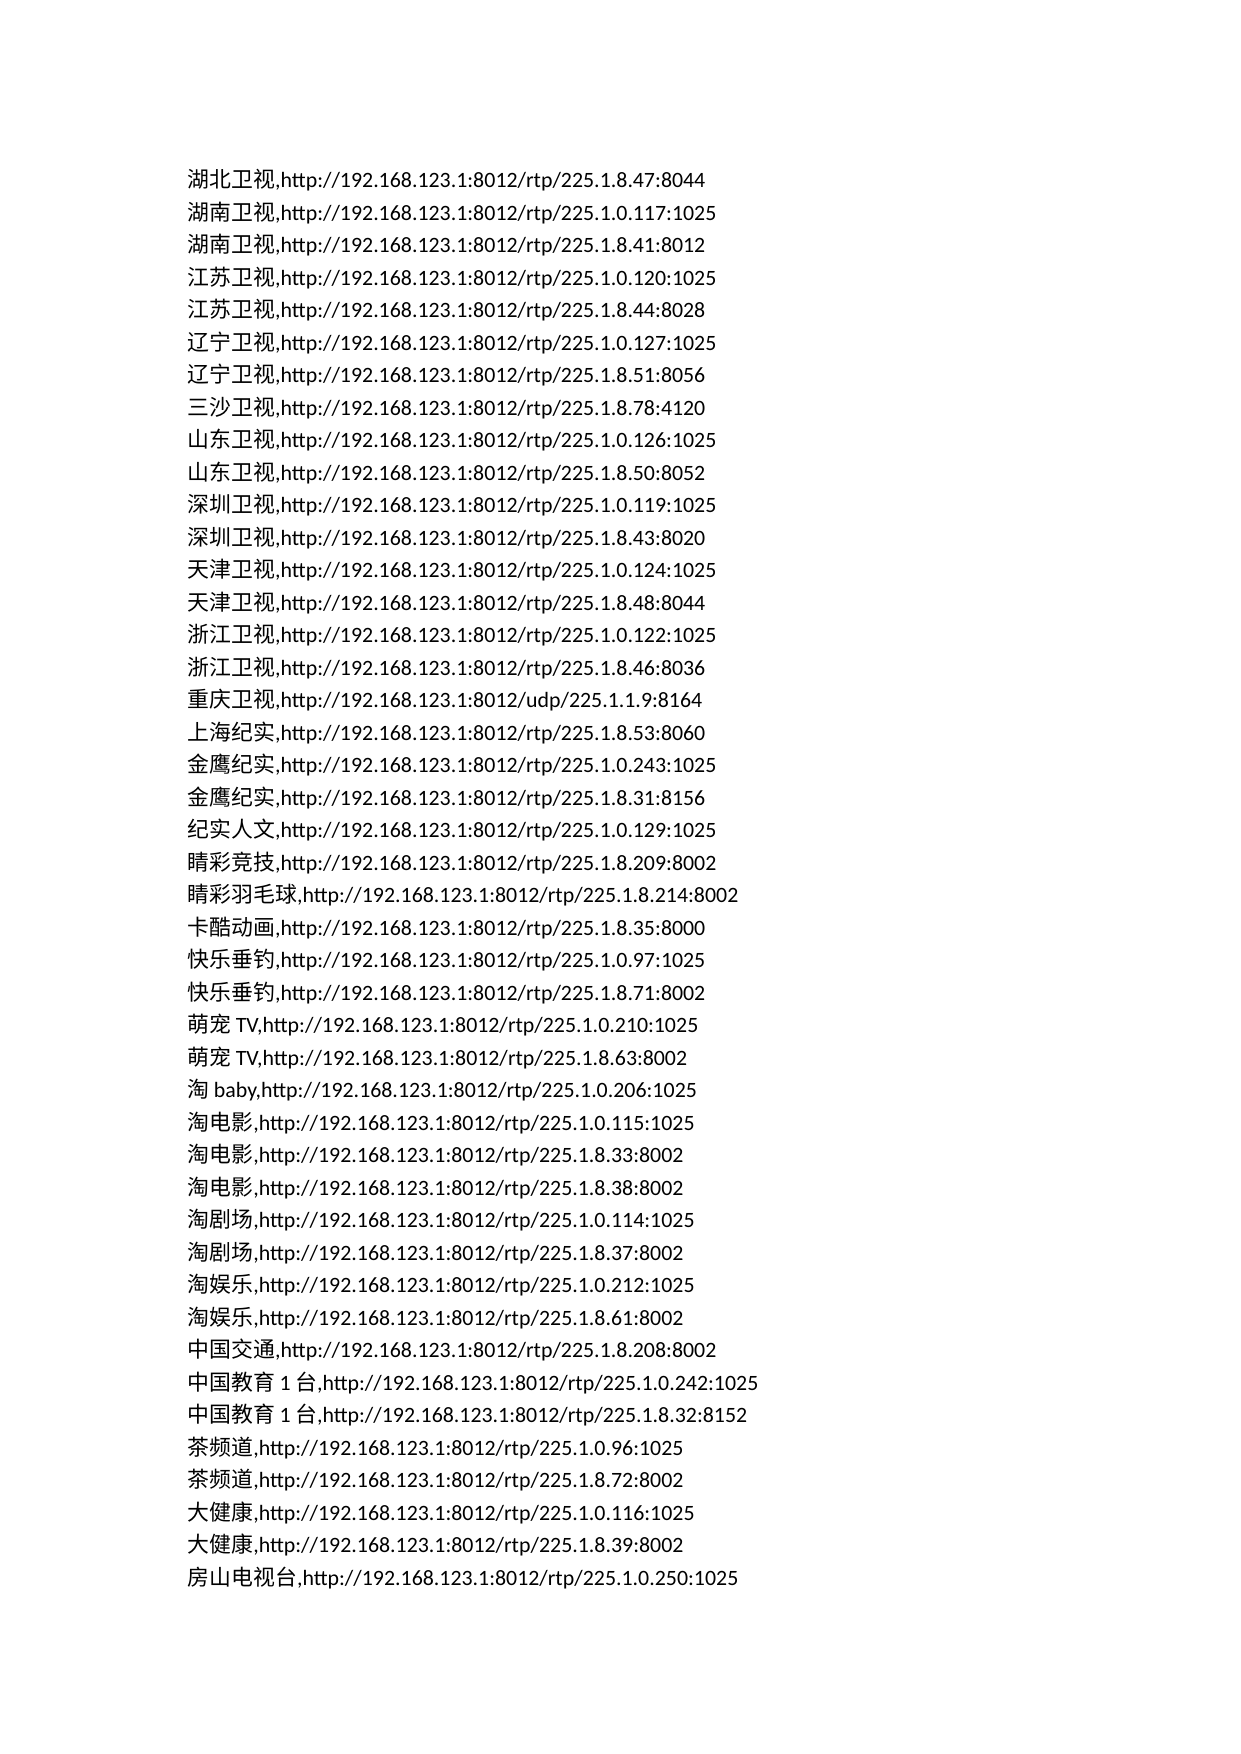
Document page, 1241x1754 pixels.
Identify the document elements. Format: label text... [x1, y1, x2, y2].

text 快乐垂钓,http://192.168.123.1:8012/rtp/225.1.8.71:8002 [187, 974, 1053, 1007]
text 辽宁卫视,http://192.168.123.1:8012/rtp/225.1.0.127:1025 [187, 324, 1053, 357]
text 纪实人文,http://192.168.123.1:8012/rtp/225.1.0.129:1025 [187, 812, 1053, 844]
text 天津卫视,http://192.168.123.1:8012/rtp/225.1.0.124:1025 [187, 552, 1053, 584]
text 中国教育1台,http://192.168.123.1:8012/rtp/225.1.0.242:1025 [187, 1364, 1053, 1397]
text 上海纪实,http://192.168.123.1:8012/rtp/225.1.8.53:8060 [187, 714, 1053, 747]
text 茶频道,http://192.168.123.1:8012/rtp/225.1.0.96:1025 [187, 1429, 1053, 1462]
text 三沙卫视,http://192.168.123.1:8012/rtp/225.1.8.78:4120 [187, 389, 1053, 422]
text 淘娱乐,http://192.168.123.1:8012/rtp/225.1.8.61:8002 [187, 1299, 1053, 1332]
text 大健康,http://192.168.123.1:8012/rtp/225.1.0.116:1025 [187, 1494, 1053, 1527]
text 淘剧场,http://192.168.123.1:8012/rtp/225.1.0.114:1025 [187, 1202, 1053, 1234]
text 淘娱乐,http://192.168.123.1:8012/rtp/225.1.0.212:1025 [187, 1267, 1053, 1299]
text 金鹰纪实,http://192.168.123.1:8012/rtp/225.1.8.31:8156 [187, 779, 1053, 812]
text 淘电影,http://192.168.123.1:8012/rtp/225.1.8.33:8002 [187, 1137, 1053, 1169]
text 卡酷动画,http://192.168.123.1:8012/rtp/225.1.8.35:8000 [187, 909, 1053, 942]
text 天津卫视,http://192.168.123.1:8012/rtp/225.1.8.48:8044 [187, 584, 1053, 617]
text 大健康,http://192.168.123.1:8012/rtp/225.1.8.39:8002 [187, 1527, 1053, 1559]
text 辽宁卫视,http://192.168.123.1:8012/rtp/225.1.8.51:8056 [187, 357, 1053, 389]
text 快乐垂钓,http://192.168.123.1:8012/rtp/225.1.0.97:1025 [187, 942, 1053, 974]
text 中国教育1台,http://192.168.123.1:8012/rtp/225.1.8.32:8152 [187, 1397, 1053, 1429]
text 深圳卫视,http://192.168.123.1:8012/rtp/225.1.0.119:1025 [187, 487, 1053, 519]
text 江苏卫视,http://192.168.123.1:8012/rtp/225.1.8.44:8028 [187, 292, 1053, 324]
text 淘电影,http://192.168.123.1:8012/rtp/225.1.8.38:8002 [187, 1169, 1053, 1202]
text 山东卫视,http://192.168.123.1:8012/rtp/225.1.8.50:8052 [187, 454, 1053, 487]
text 重庆卫视,http://192.168.123.1:8012/udp/225.1.1.9:8164 [187, 682, 1053, 714]
text 淘baby,http://192.168.123.1:8012/rtp/225.1.0.206:1025 [187, 1072, 1053, 1104]
text 萌宠TV,http://192.168.123.1:8012/rtp/225.1.0.210:1025 [187, 1007, 1053, 1039]
text 山东卫视,http://192.168.123.1:8012/rtp/225.1.0.126:1025 [187, 422, 1053, 454]
text 湖南卫视,http://192.168.123.1:8012/rtp/225.1.0.117:1025 [187, 194, 1053, 227]
text 浙江卫视,http://192.168.123.1:8012/rtp/225.1.0.122:1025 [187, 617, 1053, 649]
text 江苏卫视,http://192.168.123.1:8012/rtp/225.1.0.120:1025 [187, 259, 1053, 292]
text 淘电影,http://192.168.123.1:8012/rtp/225.1.0.115:1025 [187, 1104, 1053, 1137]
text 淘剧场,http://192.168.123.1:8012/rtp/225.1.8.37:8002 [187, 1234, 1053, 1267]
text 茶频道,http://192.168.123.1:8012/rtp/225.1.8.72:8002 [187, 1462, 1053, 1494]
text 中国交通,http://192.168.123.1:8012/rtp/225.1.8.208:8002 [187, 1332, 1053, 1364]
text 湖北卫视,http://192.168.123.1:8012/rtp/225.1.8.47:8044 [187, 162, 1053, 194]
text 浙江卫视,http://192.168.123.1:8012/rtp/225.1.8.46:8036 [187, 649, 1053, 682]
text 睛彩竞技,http://192.168.123.1:8012/rtp/225.1.8.209:8002 [187, 844, 1053, 877]
text 深圳卫视,http://192.168.123.1:8012/rtp/225.1.8.43:8020 [187, 519, 1053, 552]
text 睛彩羽毛球,http://192.168.123.1:8012/rtp/225.1.8.214:8002 [187, 877, 1053, 909]
text 房山电视台,http://192.168.123.1:8012/rtp/225.1.0.250:1025 [187, 1559, 1053, 1592]
text 萌宠TV,http://192.168.123.1:8012/rtp/225.1.8.63:8002 [187, 1039, 1053, 1072]
text 金鹰纪实,http://192.168.123.1:8012/rtp/225.1.0.243:1025 [187, 747, 1053, 779]
text 湖南卫视,http://192.168.123.1:8012/rtp/225.1.8.41:8012 [187, 227, 1053, 259]
